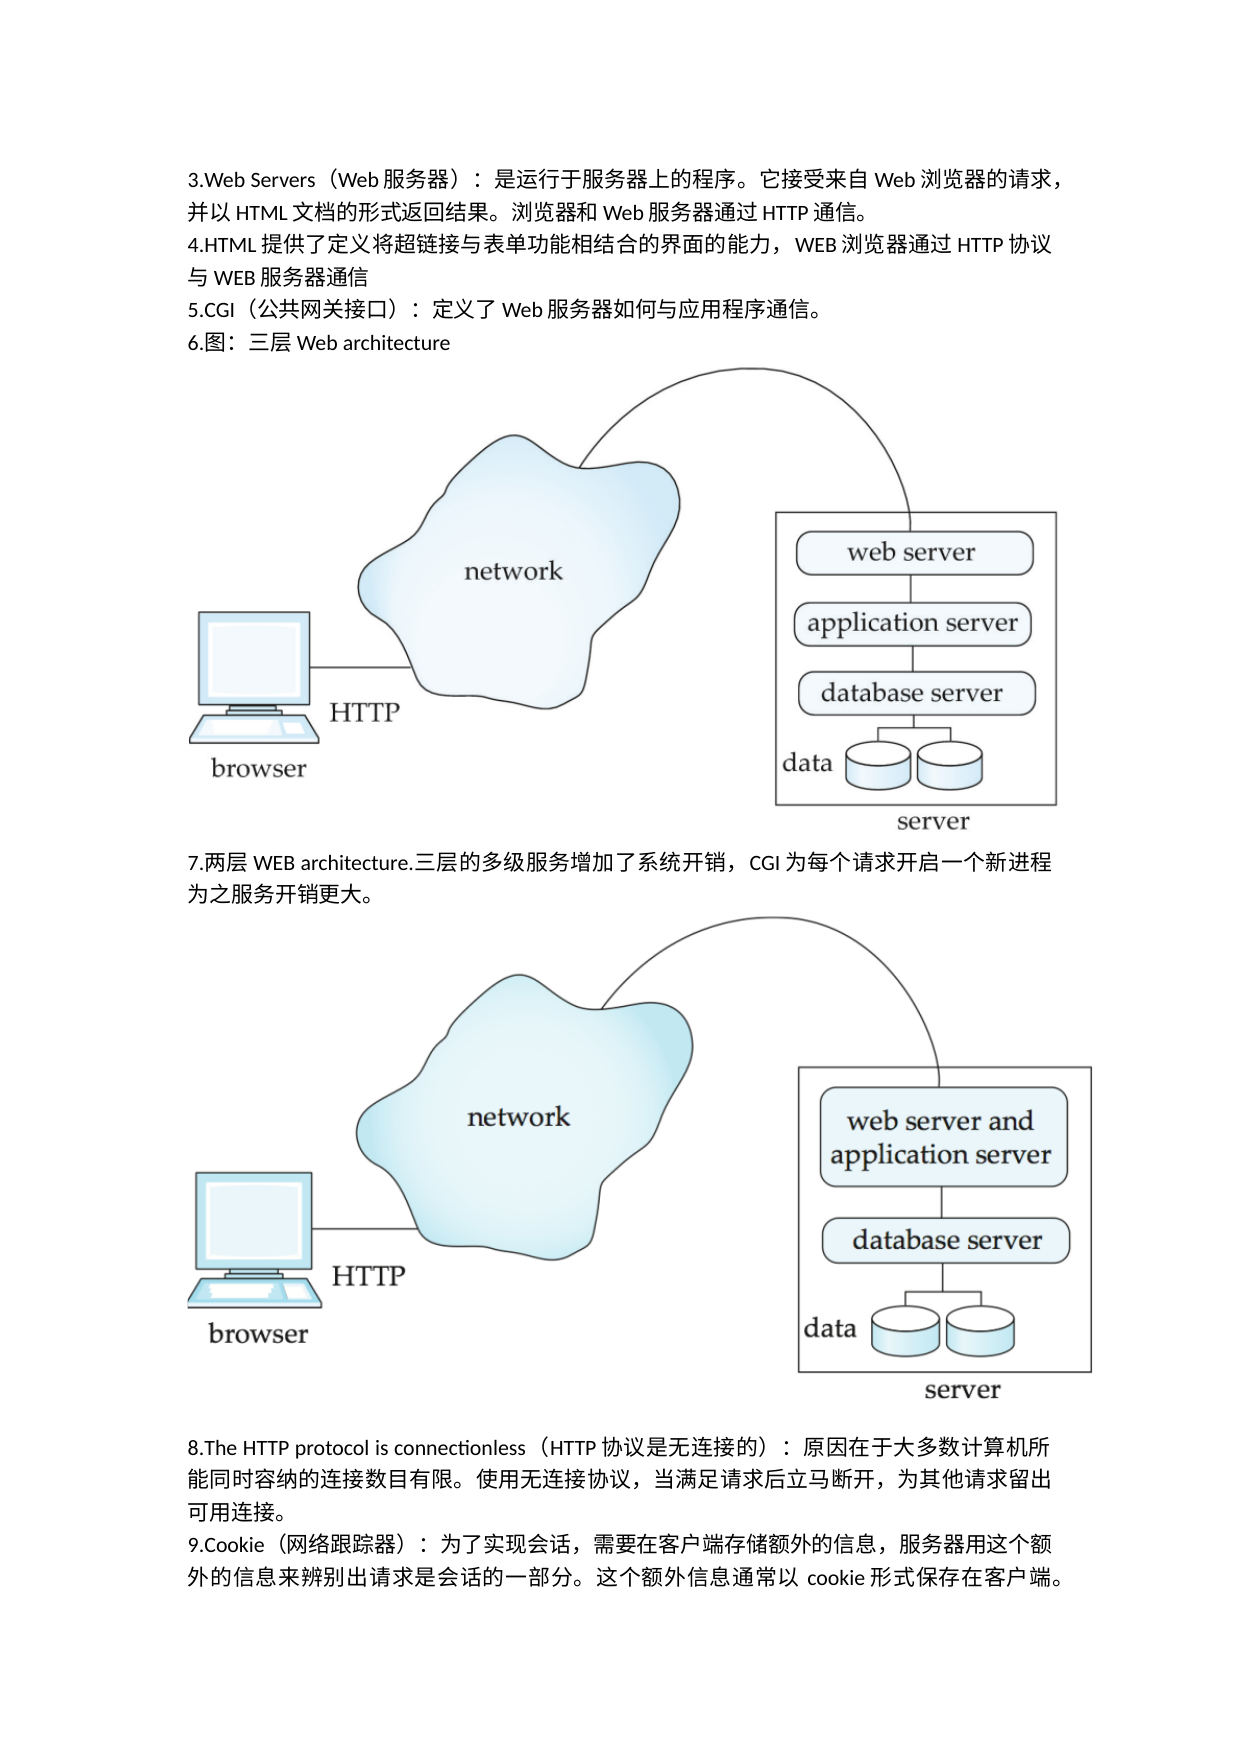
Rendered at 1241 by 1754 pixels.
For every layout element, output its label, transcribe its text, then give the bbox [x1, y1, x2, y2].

list The HTTP protocol is connectionless（HTTP协议是无连接的）：原因在于大多数计算机所能同时容纳的连接数目有限。使用无连接协议，当满足请求后立马断开，为其他请求留出可用连接。 [187, 1429, 1053, 1527]
list 两层WEB architecture.三层的多级服务增加了系统开销，CGI为每个请求开启一个新进程为之服务开销更大。 [187, 844, 1053, 909]
list 图：三层 Web architecture [187, 324, 1053, 357]
picture [187, 357, 1064, 838]
list Web Servers（Web服务器）：是运行于服务器上的程序。它接受来自Web浏览器的请求，并以HTML文档的形式返回结果。浏览器和Web服务器通过HTTP通信。 [187, 162, 1053, 227]
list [187, 1527, 1053, 1592]
picture [187, 909, 1115, 1418]
list HTML提供了定义将超链接与表单功能相结合的界面的能力，WEB浏览器通过HTTP协议与WEB服务器通信 [187, 227, 1053, 292]
list CGI（公共网关接口）：定义了Web服务器如何与应用程序通信。 [187, 292, 1053, 324]
